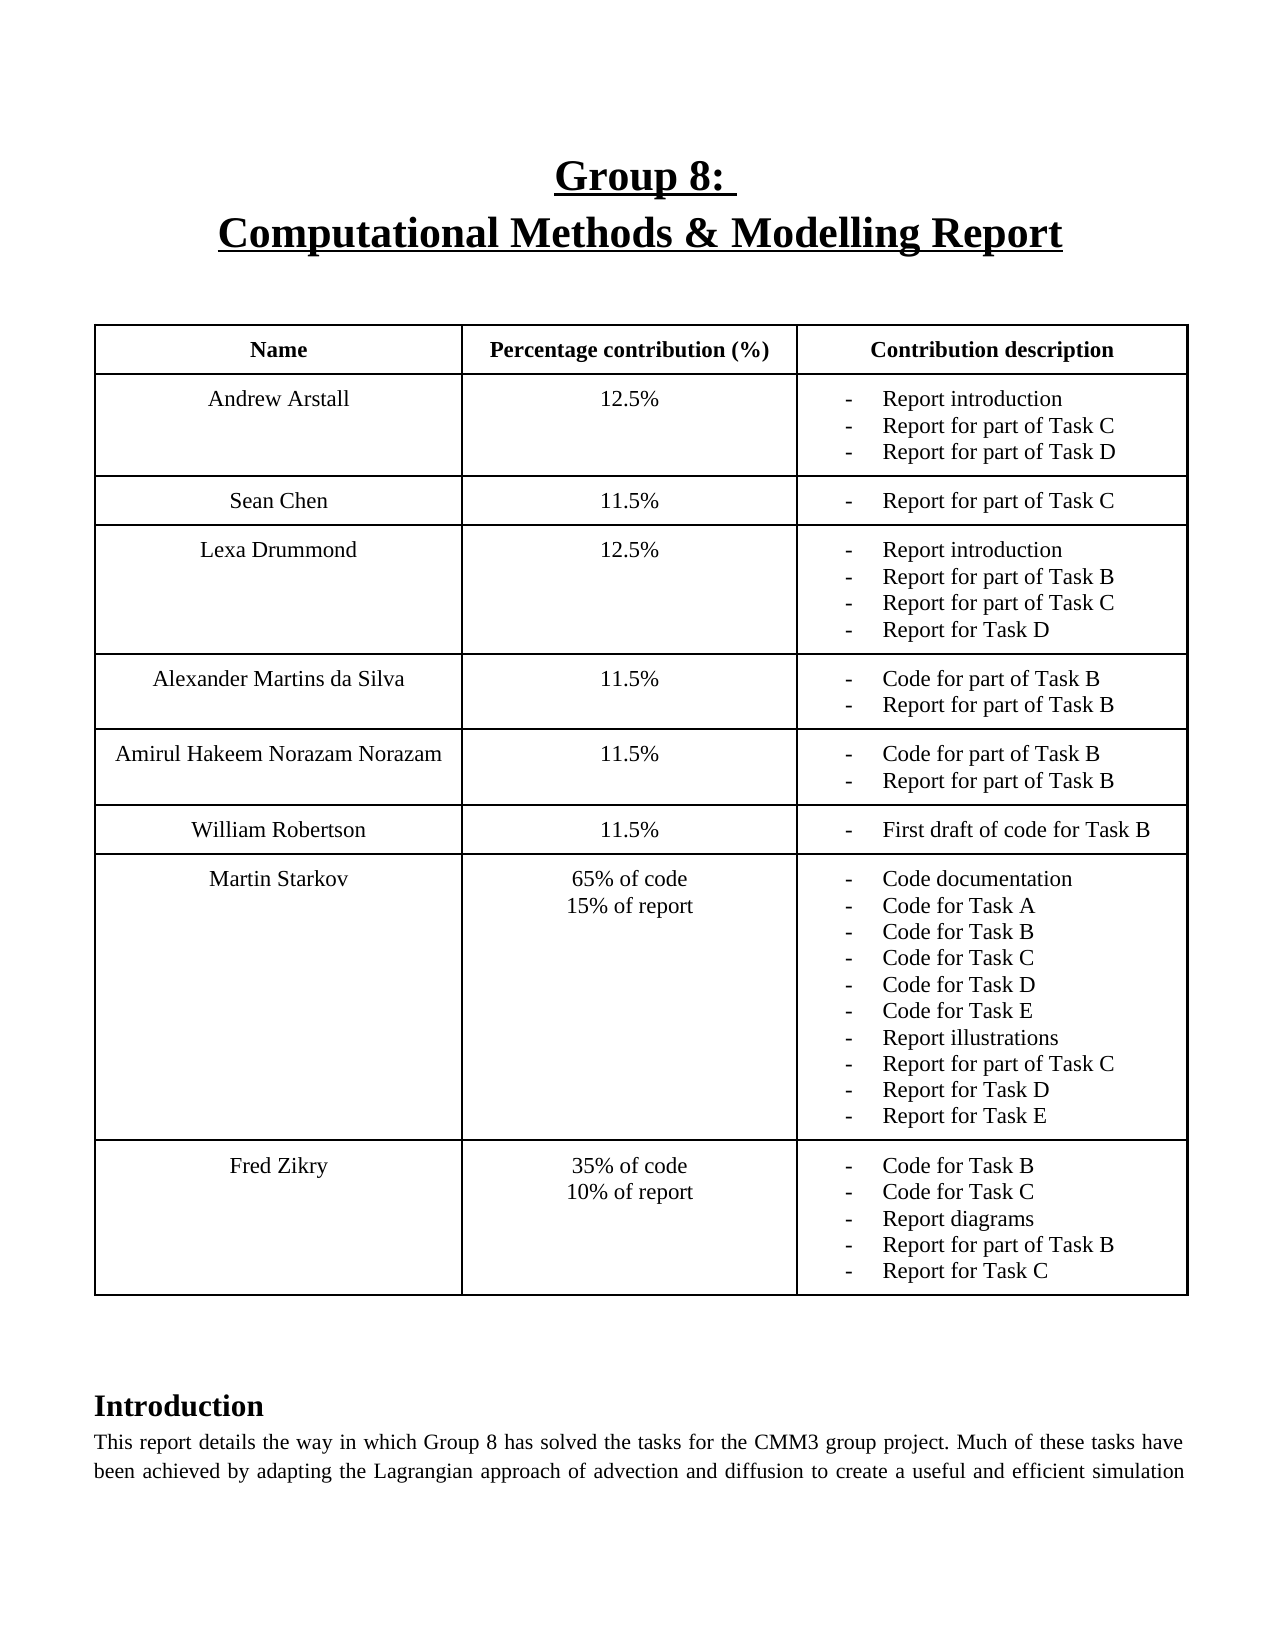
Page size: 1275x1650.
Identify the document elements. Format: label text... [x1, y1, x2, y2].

table_cell 11.5% [463, 655, 796, 728]
table_cell Fred Zikry [96, 1141, 461, 1294]
table_cell Alexander Martins da Silva [96, 655, 461, 728]
table_cell 11.5% [463, 806, 796, 853]
table_header Percentage contribution (%) [463, 326, 796, 373]
table_cell William Robertson [96, 806, 461, 853]
table_cell Andrew Arstall [96, 375, 461, 475]
table_cell 12.5% [463, 526, 796, 652]
title Introduction [94, 1387, 1186, 1423]
table_cell Lexa Drummond [96, 526, 461, 652]
title Computational Methods & Modelling Report [94, 207, 1186, 257]
table_header Contribution description [798, 326, 1186, 373]
table_cell Martin Starkov [96, 855, 461, 1139]
table_cell Code for Task B Code for Task C Report diagrams Report for part of Task B Report for Task C [798, 1141, 1186, 1294]
table_header Name [96, 326, 461, 373]
table_cell 65% of code 15% of report [463, 855, 796, 1139]
table_cell Code for part of Task B Report for part of Task B [798, 655, 1186, 728]
table_cell Report for part of Task C [798, 477, 1186, 524]
table_cell Report introduction Report for part of Task B Report for part of Task C Report for Task D [798, 526, 1186, 652]
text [94, 1429, 1186, 1483]
table_cell Amirul Hakeem Norazam Norazam [96, 730, 461, 804]
table_cell First draft of code for Task B [798, 806, 1186, 853]
table_cell 35% of code 10% of report [463, 1141, 796, 1294]
table_cell 11.5% [463, 730, 796, 804]
table_cell Code for part of Task B Report for part of Task B [798, 730, 1186, 804]
table_cell Code documentation Code for Task A Code for Task B Code for Task C Code for Task D Code for Task E Report illustrations Report for part of Task C Report for Task D Report for Task E [798, 855, 1186, 1139]
table_cell Sean Chen [96, 477, 461, 524]
table_cell 11.5% [463, 477, 796, 524]
table_cell Report introduction Report for part of Task C Report for part of Task D [798, 375, 1186, 475]
table_cell 12.5% [463, 375, 796, 475]
title Group 8: [94, 150, 1186, 200]
